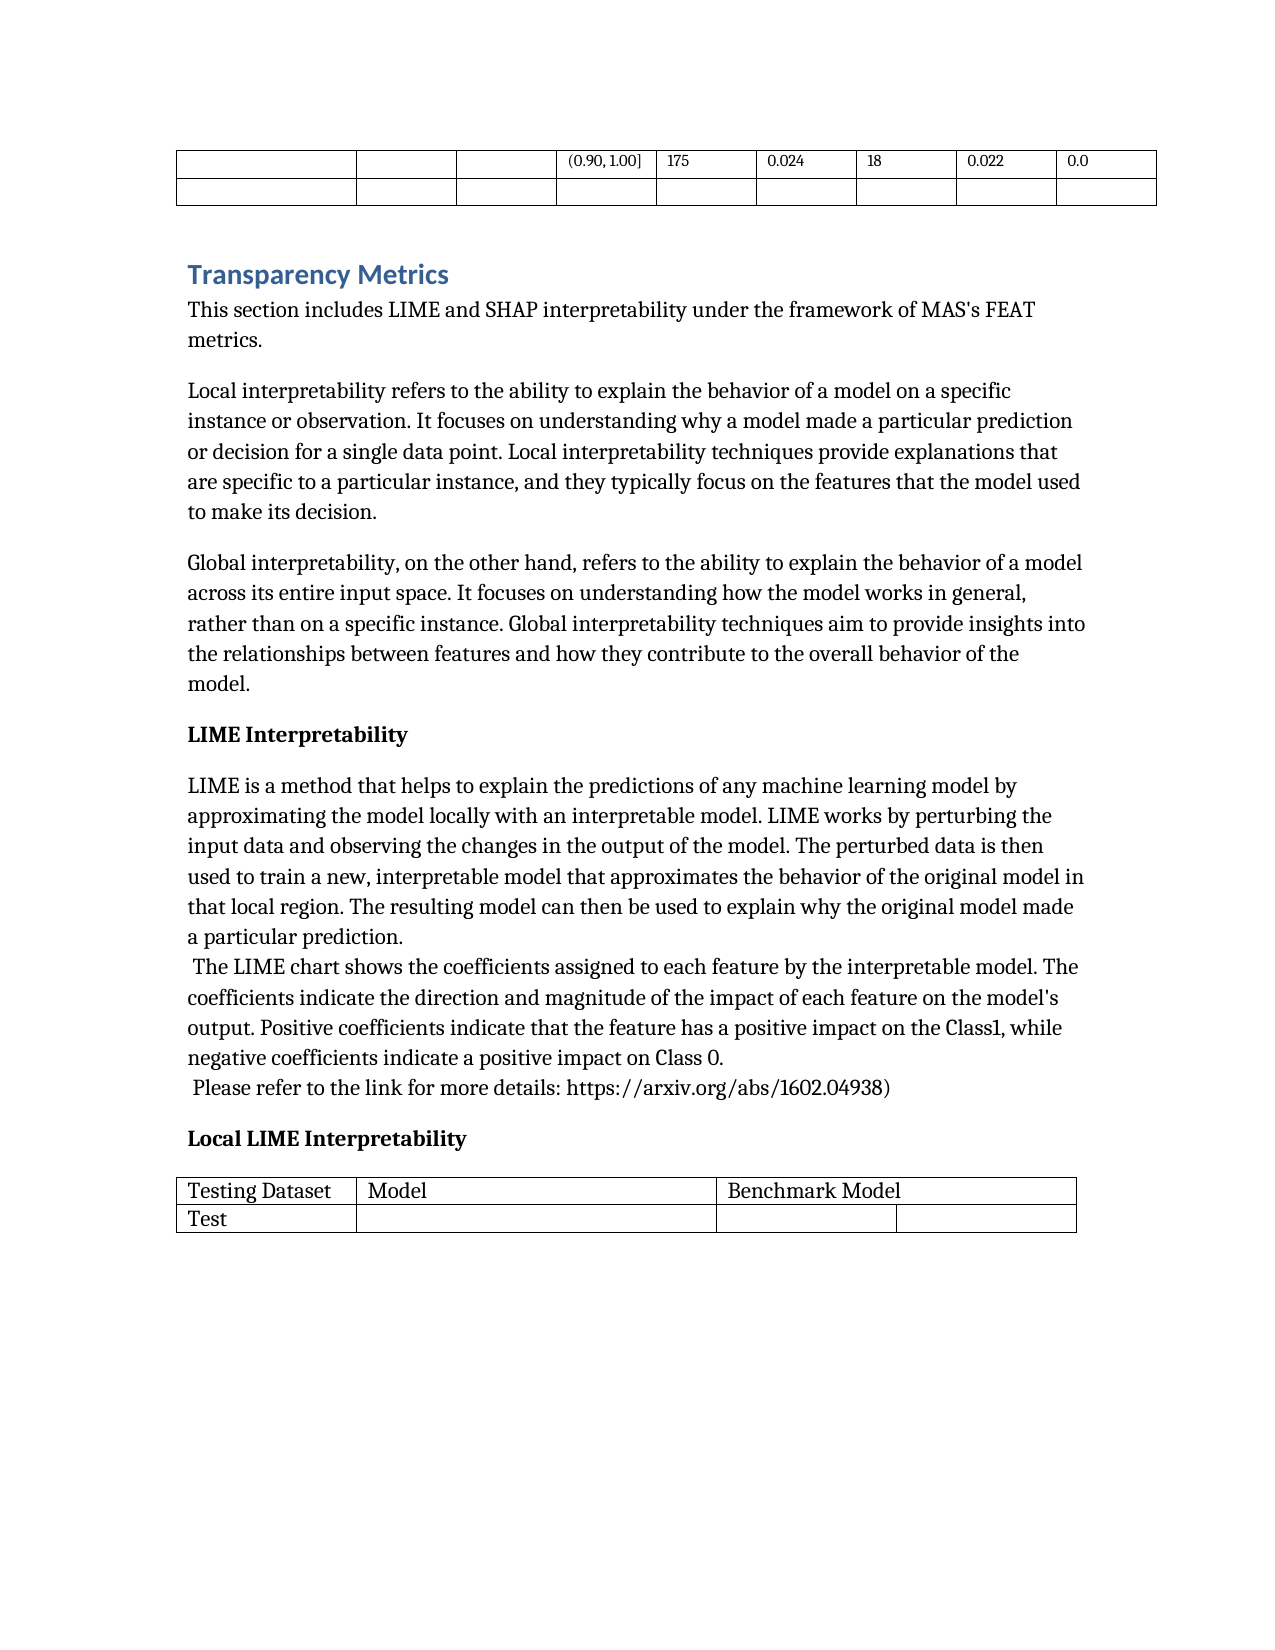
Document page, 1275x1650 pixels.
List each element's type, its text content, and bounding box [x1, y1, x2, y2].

table_header Model [357, 1178, 716, 1204]
table_cell [357, 1205, 716, 1232]
table_cell [177, 179, 356, 205]
table_cell [717, 1205, 896, 1232]
table_cell 175 [657, 151, 756, 177]
table_cell Test [177, 1205, 356, 1232]
subtitle Transparency Metrics [187, 256, 1087, 291]
text Local interpretability refers to the ability to explain the behavior of a model on a specific instance or observation. It focuses on understanding why a model made a particular prediction or decision for a single data point. Local interpretability techniques provide explanations that are specific to a particular instance, and they typically focus on the features that the model used to make its decision. [187, 378, 1087, 525]
table_cell [757, 179, 856, 205]
text This section includes LIME and SHAP interpretability under the framework of MAS's FEAT metrics. [187, 297, 1087, 353]
table_cell 0.022 [957, 151, 1056, 177]
table_cell [657, 179, 756, 205]
table_cell [457, 179, 556, 205]
table_cell [557, 179, 656, 205]
text Global interpretability, on the other hand, refers to the ability to explain the behavior of a model across its entire input space. It focuses on understanding how the model works in general, rather than on a specific instance. Global interpretability techniques aim to provide insights into the relationships between features and how they contribute to the overall behavior of the model. [187, 550, 1087, 697]
table_header Benchmark Model [717, 1178, 1076, 1204]
table_cell 0.0 [1057, 151, 1156, 177]
table_cell [357, 179, 456, 205]
text LIME is a method that helps to explain the predictions of any machine learning model by approximating the model locally with an interpretable model. LIME works by perturbing the input data and observing the changes in the output of the model. The perturbed data is then used to train a new, interpretable model that approximates the behavior of the original model in that local region. The resulting model can then be used to explain why the original model made a particular prediction. The LIME chart shows the coefficients assigned to each feature by the interpretable model. The coefficients indicate the direction and magnitude of the impact of each feature on the model's output. Positive coefficients indicate that the feature has a positive impact on the Class1, while negative coefficients indicate a positive impact on Class 0. Please refer to the link for more details: https://arxiv.org/abs/1602.04938) [187, 773, 1087, 1101]
table_cell [1057, 179, 1156, 205]
text LIME Interpretability [187, 722, 1087, 748]
text Local LIME Interpretability [187, 1126, 1087, 1152]
table_cell [957, 179, 1056, 205]
table_cell (0.90, 1.00] [557, 151, 656, 177]
table_cell 18 [857, 151, 956, 177]
table_header Testing Dataset [177, 1178, 356, 1204]
table_cell 0.024 [757, 151, 856, 177]
table_cell [857, 179, 956, 205]
table_cell [457, 151, 556, 177]
table_cell [897, 1205, 1076, 1232]
table_cell [357, 151, 456, 177]
table_cell [177, 151, 356, 177]
